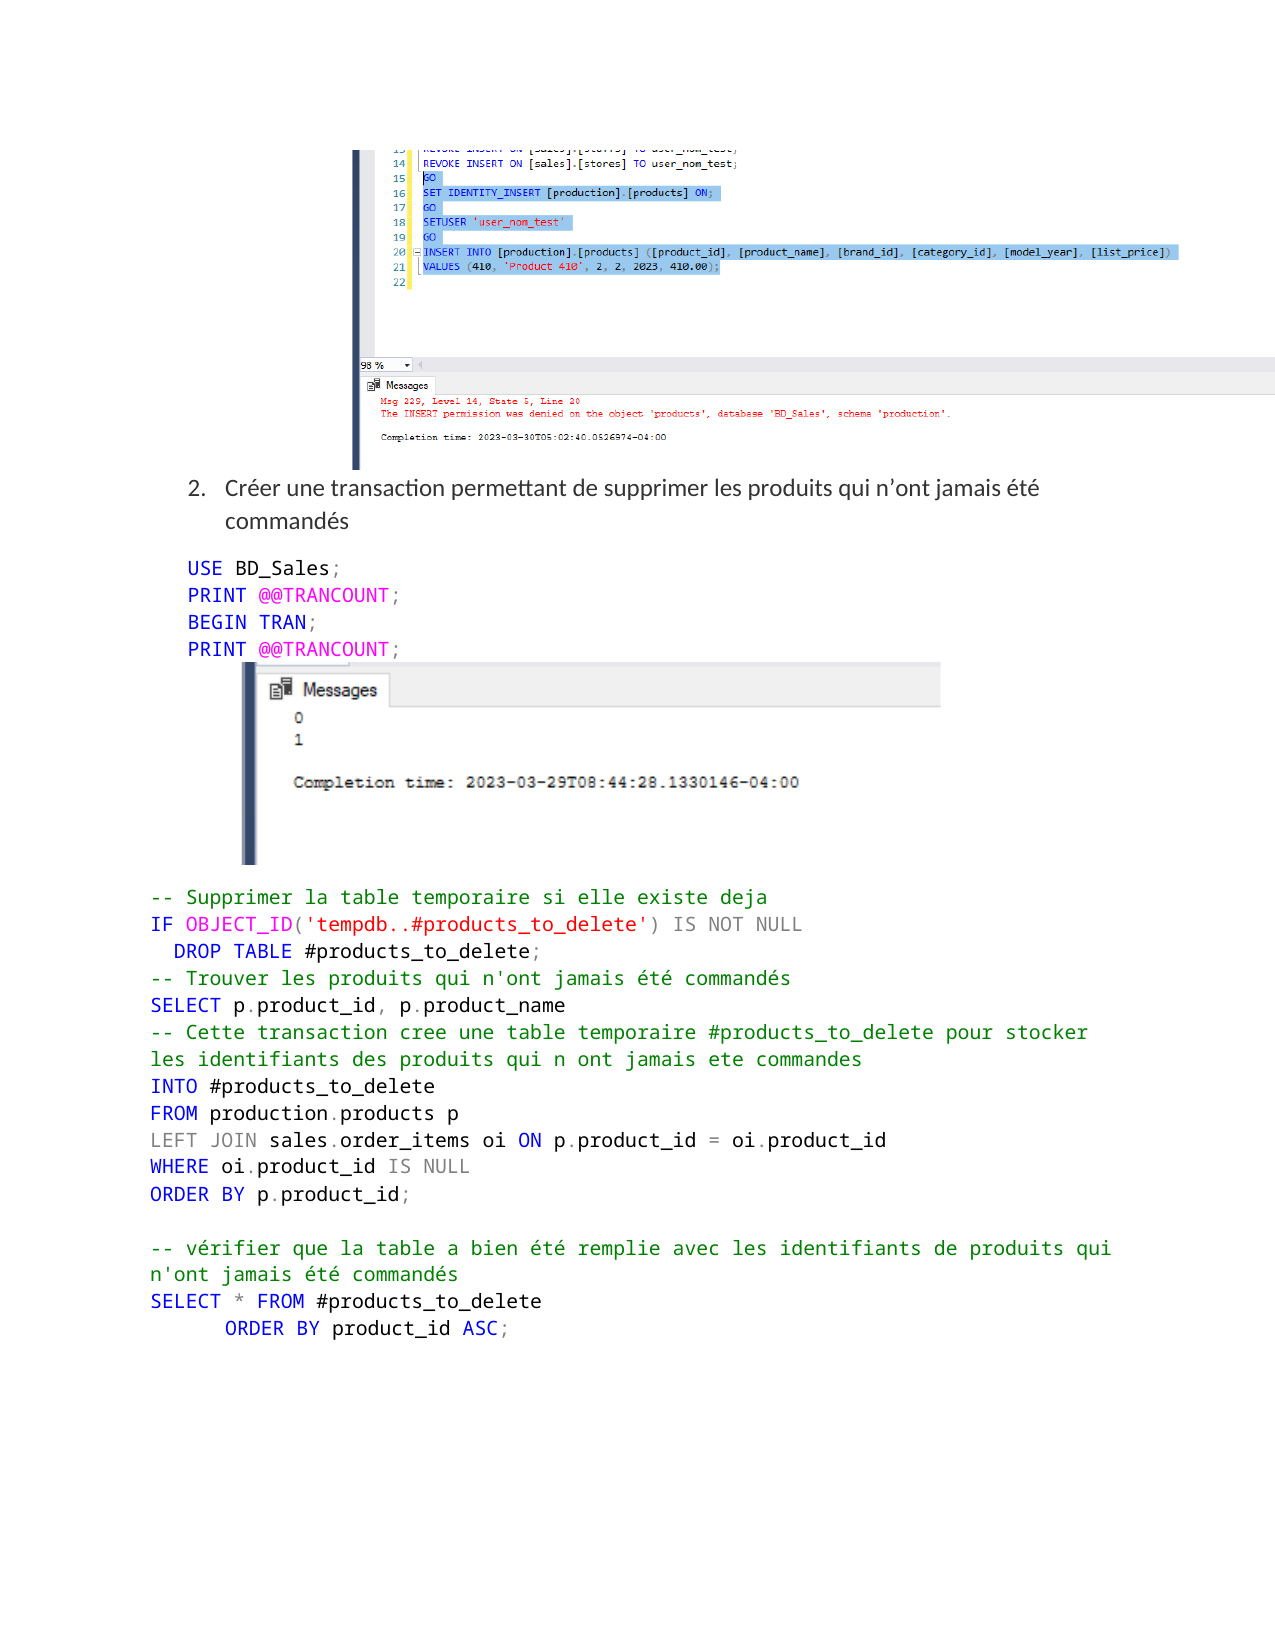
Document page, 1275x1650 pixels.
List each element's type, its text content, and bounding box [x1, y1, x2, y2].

text PRINT @@TRANCOUNT; [187, 582, 1125, 609]
text DROP TABLE #products_to_delete; [150, 937, 1125, 964]
text LEFT JOIN sales.order_items oi ON p.product_id = oi.product_id [150, 1126, 1125, 1153]
text PRINT @@TRANCOUNT; [187, 636, 1125, 663]
picture [300, 150, 1275, 470]
text -- Trouver les produits qui n'ont jamais été commandés [150, 964, 1125, 991]
picture [225, 662, 941, 865]
text FROM production.products p [150, 1099, 1125, 1126]
text -- Cette transaction cree une table temporaire #products_to_delete pour stocker les identifiants des produits qui n ont jamais ete commandes [150, 1018, 1125, 1072]
text IF OBJECT_ID('tempdb..#products_to_delete') IS NOT NULL [150, 910, 1125, 937]
list ORDER BY product_id ASC; [225, 1315, 1125, 1342]
text BEGIN TRAN; [187, 609, 1125, 636]
text INTO #products_to_delete [150, 1072, 1125, 1099]
list Créer une transaction permettant de supprimer les produits qui n’ont jamais été commandés [187, 472, 1125, 536]
text WHERE oi.product_id IS NULL [150, 1153, 1125, 1180]
text ORDER BY p.product_id; [150, 1180, 1125, 1207]
text SELECT * FROM #products_to_delete [150, 1288, 1125, 1315]
text -- vérifier que la table a bien été remplie avec les identifiants de produits qui n'ont jamais été commandés [150, 1234, 1125, 1288]
text SELECT p.product_id, p.product_name [150, 991, 1125, 1018]
text -- Supprimer la table temporaire si elle existe deja [150, 883, 1125, 910]
text USE BD_Sales; [187, 555, 1125, 582]
